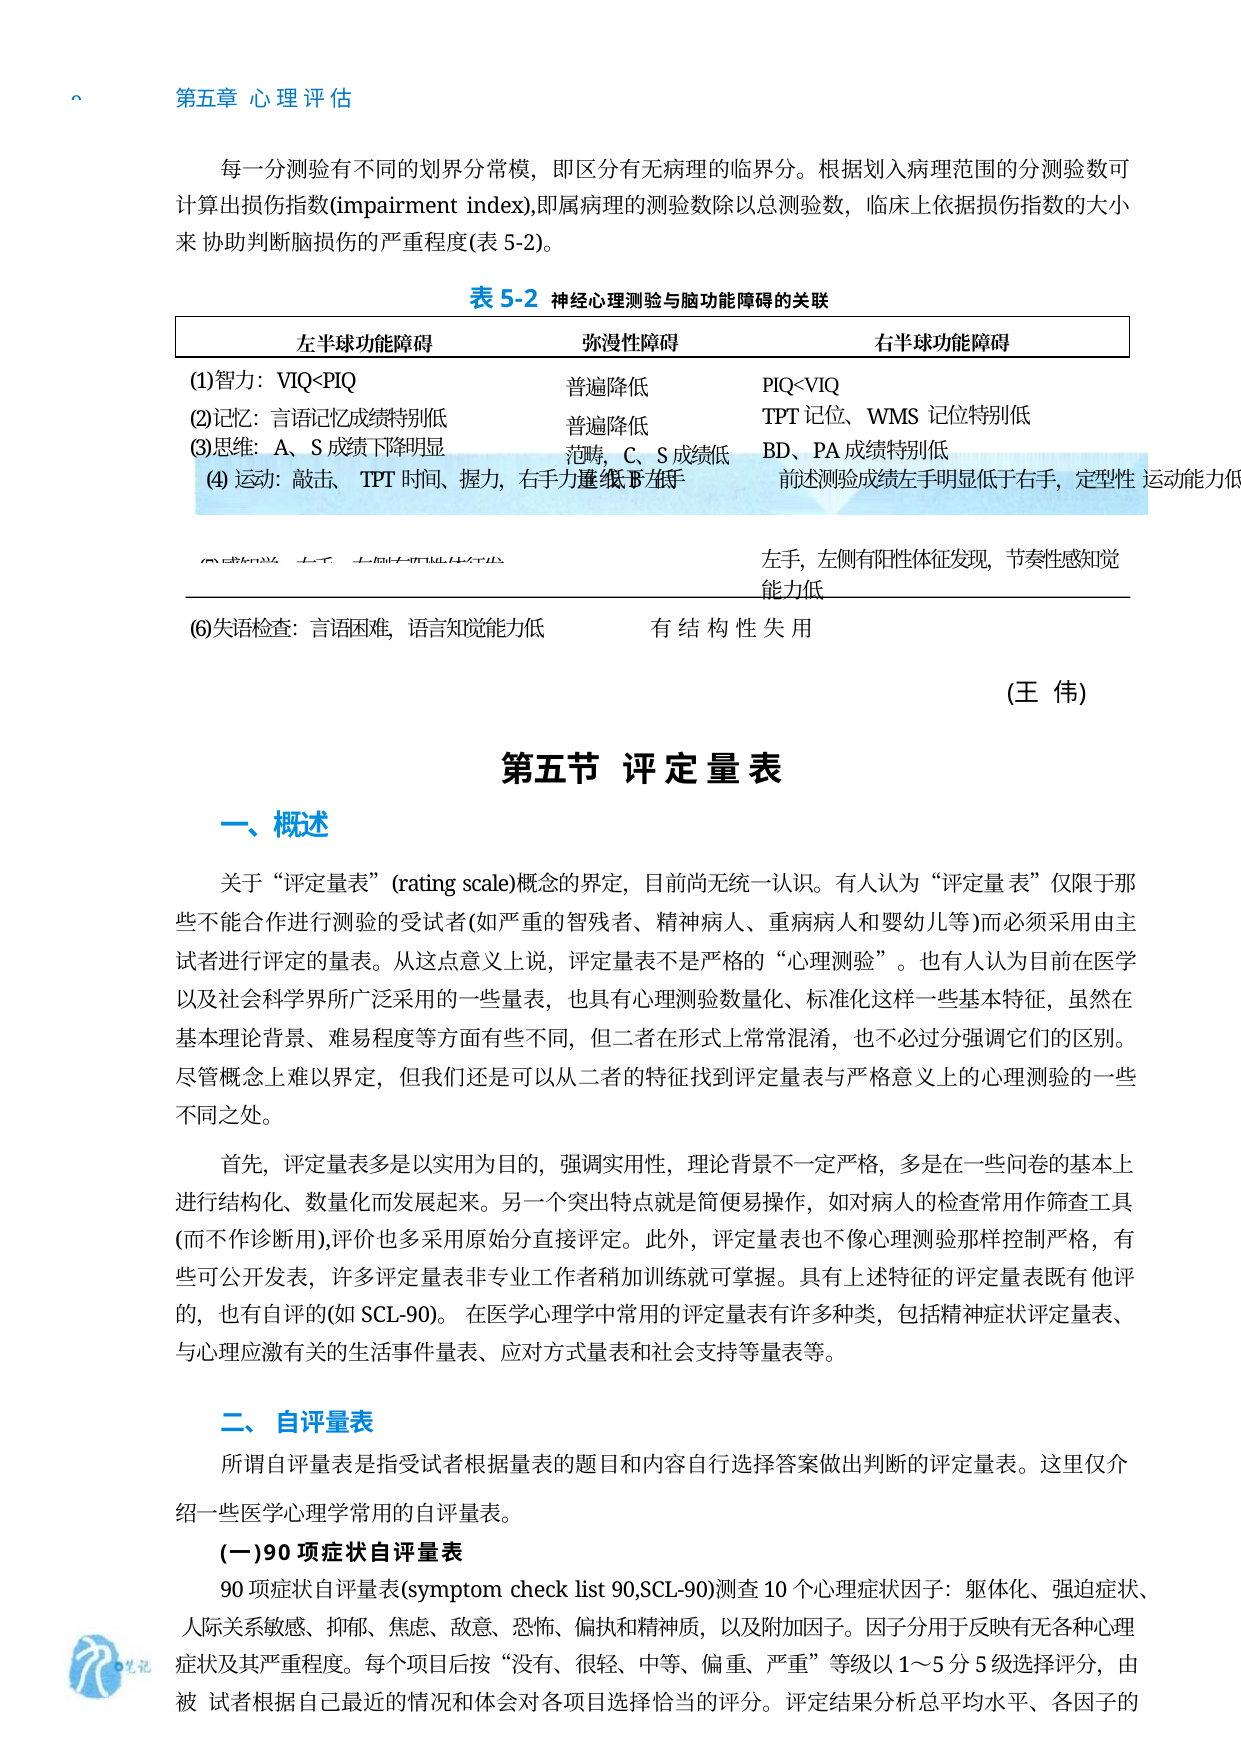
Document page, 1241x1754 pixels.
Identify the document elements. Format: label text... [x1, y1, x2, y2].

picture [61, 1627, 153, 1700]
text 第五章 心 理 评 估 [175, 83, 1140, 112]
text 表5-2 神经心理测验与脑功能障碍的关联 [469, 281, 1140, 314]
text (王 伟) [61, 674, 1088, 708]
table_header 左半球功能障碍 [176, 317, 508, 356]
text (一)90项症状自评量表 [220, 1537, 1140, 1566]
picture [193, 452, 1148, 515]
text BD、PA成绩特别低 [762, 439, 1140, 463]
text 第五节 评 定 量 表 [500, 744, 1140, 790]
text 普遍降低 [565, 373, 751, 401]
text 关于“评定量表”(rating scale)概念的界定，目前尚无统一认识。有人认为“评定量表”仅限于那 些不能合作进行测验的受试者(如严重的智残者、精神病人、重病病人和婴幼儿等)而必须采用由主 试者进行评定的量表。从这点意义上说，评定量表不是严格的“心理测验”。也有人认为目前在医学 以及社会科学界所广泛采用的一些量表，也具有心理测验数量化、标准化这样一些基本特征，虽然在 基本理论背景、难易程度等方面有些不同，但二者在形式上常常混淆，也不必过分强调它们的区别。 尽管概念上难以界定，但我们还是可以从二者的特征找到评定量表与严格意义上的心理测验的一些 不同之处。 [175, 866, 1138, 1130]
text (2)记忆：言语记忆成绩特别低 [189, 403, 554, 432]
text 左手，左侧有阳性体征发现，节奏性感知觉 能力低 [761, 543, 1122, 596]
text 所谓自评量表是指受试者根据量表的题目和内容自行选择答案做出判断的评定量表。这里仅介 [61, 1459, 1128, 1499]
text 二、 自评量表 [220, 1404, 1140, 1438]
text 一、概述 [220, 805, 1140, 844]
text (1)智力：VIQ<PIQ [189, 366, 554, 395]
text 首先，评定量表多是以实用为目的，强调实用性，理论背景不一定严格，多是在一些问卷的基本上 进行结构化、数量化而发展起来。另一个突出特点就是简便易操作，如对病人的检查常用作筛查工具 (而不作诊断用),评价也多采用原始分直接评定。此外，评定量表也不像心理测验那样控制严格，有 些可公开发表，许多评定量表非专业工作者稍加训练就可掌握。具有上述特征的评定量表既有他评 的，也有自评的(如SCL-90)。 在医学心理学中常用的评定量表有许多种类，包括精神症状评定量表、 与心理应激有关的生活事件量表、应对方式量表和社会支持等量表等。 [175, 1148, 1136, 1366]
text (6)失语检查：言语困难，语言知觉能力低 有 结 构 性 失 用 [189, 614, 1140, 642]
table_header 弥漫性障碍 [508, 317, 776, 356]
text PIQ<VIQ [762, 376, 1140, 396]
table_header 右半球功能障碍 [776, 317, 1129, 356]
text 绍一些医学心理学常用的自评量表。 [175, 1499, 1140, 1527]
text 范畴，C、S成绩低 [565, 444, 751, 468]
text TPT记位、WMS 记位特别低 [762, 408, 1140, 439]
text 普遍降低 [565, 412, 751, 440]
text (3)思维：A、S成绩下降明显 [189, 436, 554, 460]
text 每一分测验有不同的划界分常模，即区分有无病理的临界分。根据划入病理范围的分测验数可 计算出损伤指数(impairment index),即属病理的测验数除以总测验数，临床上依据损伤指数的大小来 协助判断脑损伤的严重程度(表5-2)。 [175, 152, 1130, 256]
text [175, 1572, 1140, 1717]
